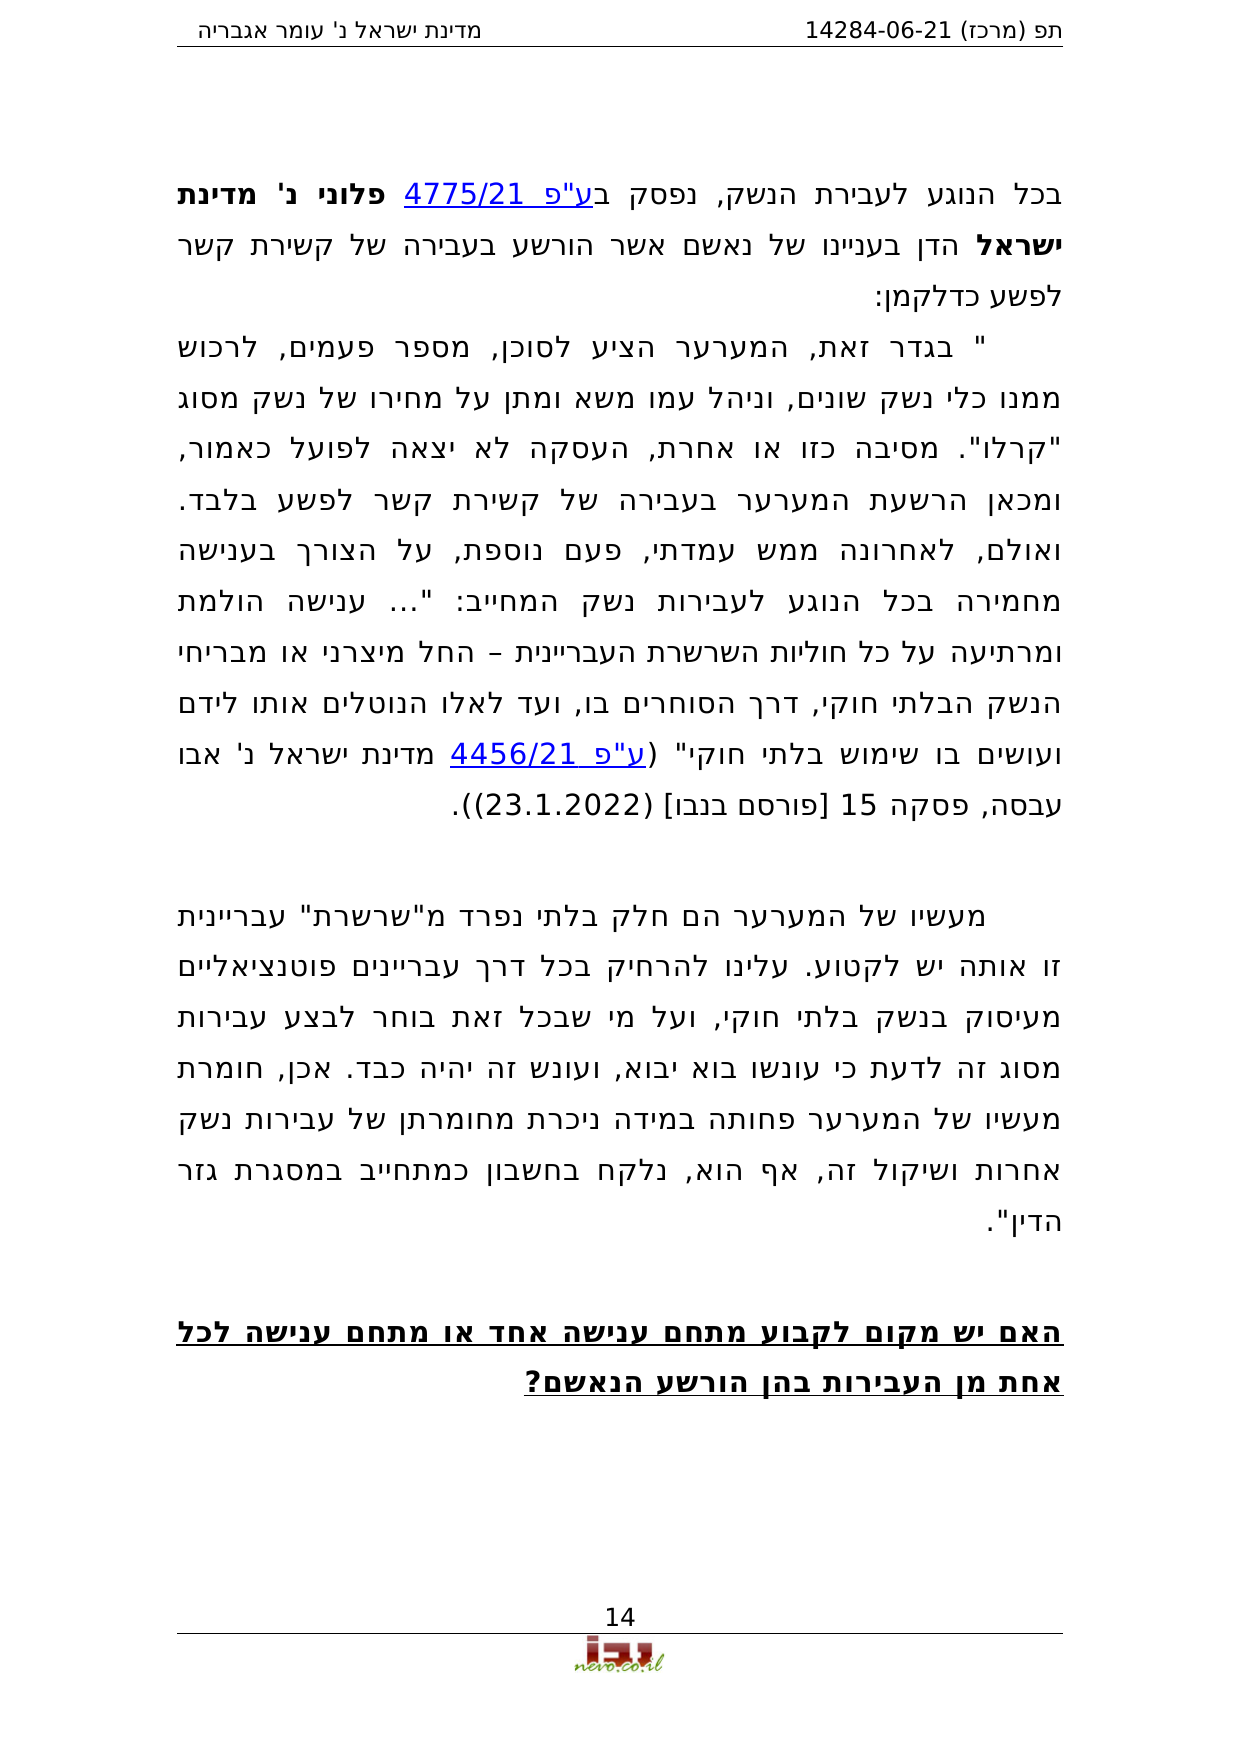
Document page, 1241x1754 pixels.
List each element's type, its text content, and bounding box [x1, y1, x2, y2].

text האם יש מקום לקבוע מתחם ענישה אחד או מתחם ענישה לכל אחת מן העבירות בהן הורשע הנאשם? [177, 1346, 1063, 1400]
picture [574, 1635, 666, 1673]
list " בגדר זאת, המערער הציע לסוכן, מספר פעמים, לרכוש ממנו כלי נשק שונים, וניהל עמו משא ומתן על מחירו של נשק מסוג "קרלו". מסיבה כזו או אחרת, העסקה לא יצאה לפועל כאמור, ומכאן הרשעת המערער בעבירה של קשירת קשר לפשע בלבד. ואולם, לאחרונה ממש עמדתי, פעם נוספת, על הצורך בענישה מחמירה בכל הנוגע לעבירות נשק המחייב: "... ענישה הולמת ומרתיעה על כל חוליות השרשרת העבריינית – החל מיצרני או מבריחי הנשק הבלתי חוקי, דרך הסוחרים בו, ועד לאלו הנוטלים אותו לידם ועושים בו שימוש בלתי חוקי" (ע"פ 4456/21 מדינת ישראל נ' אבו עבסה, פסקה 15 [פורסם בנבו] (23.1.2022)). [177, 330, 1063, 822]
text האם יש מקום לקבוע מתחם ענישה אחד או מתחם ענישה לכל אחת מן העבירות בהן הורשע הנאשם? [177, 1315, 1063, 1344]
list מעשיו של המערער הם חלק בלתי נפרד מ"שרשרת" עבריינית זו אותה יש לקטוע. עלינו להרחיק בכל דרך עבריינים פוטנציאליים מעיסוק בנשק בלתי חוקי, ועל מי שבכל זאת בוחר לבצע עבירות מסוג זה לדעת כי עונשו בוא יבוא, ועונש זה יהיה כבד. אכן, חומרת מעשיו של המערער פחותה במידה ניכרת מחומרתן של עבירות נשק אחרות ושיקול זה, אף הוא, נלקח בחשבון כמתחייב במסגרת גזר הדין". [177, 899, 1063, 1238]
text בכל הנוגע לעבירת הנשק, נפסק בע"פ 4775/21 פלוני נ' מדינת ישראל הדן בעניינו של נאשם אשר הורשע בעבירה של קשירת קשר לפשע כדלקמן: [177, 177, 1063, 313]
